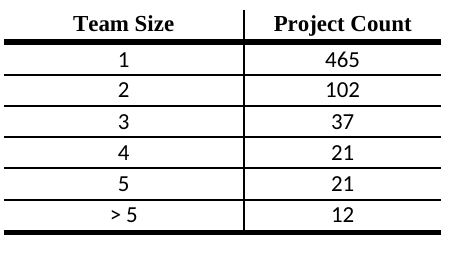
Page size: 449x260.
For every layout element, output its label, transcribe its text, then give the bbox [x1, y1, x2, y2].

table_cell 3 [4, 107, 243, 136]
table_cell 102 [245, 76, 441, 105]
table_cell > 5 [4, 201, 243, 230]
table_cell 12 [245, 201, 441, 230]
table_cell 37 [245, 107, 441, 136]
table_cell 1 [4, 45, 243, 73]
table_cell 2 [4, 76, 243, 105]
table_cell 5 [4, 169, 243, 198]
table_cell 21 [245, 138, 441, 167]
table_header Team Size [4, 10, 243, 39]
table_cell 21 [245, 169, 441, 198]
table_header Project Count [245, 10, 441, 39]
table_cell 465 [245, 45, 441, 73]
table_cell 4 [4, 138, 243, 167]
